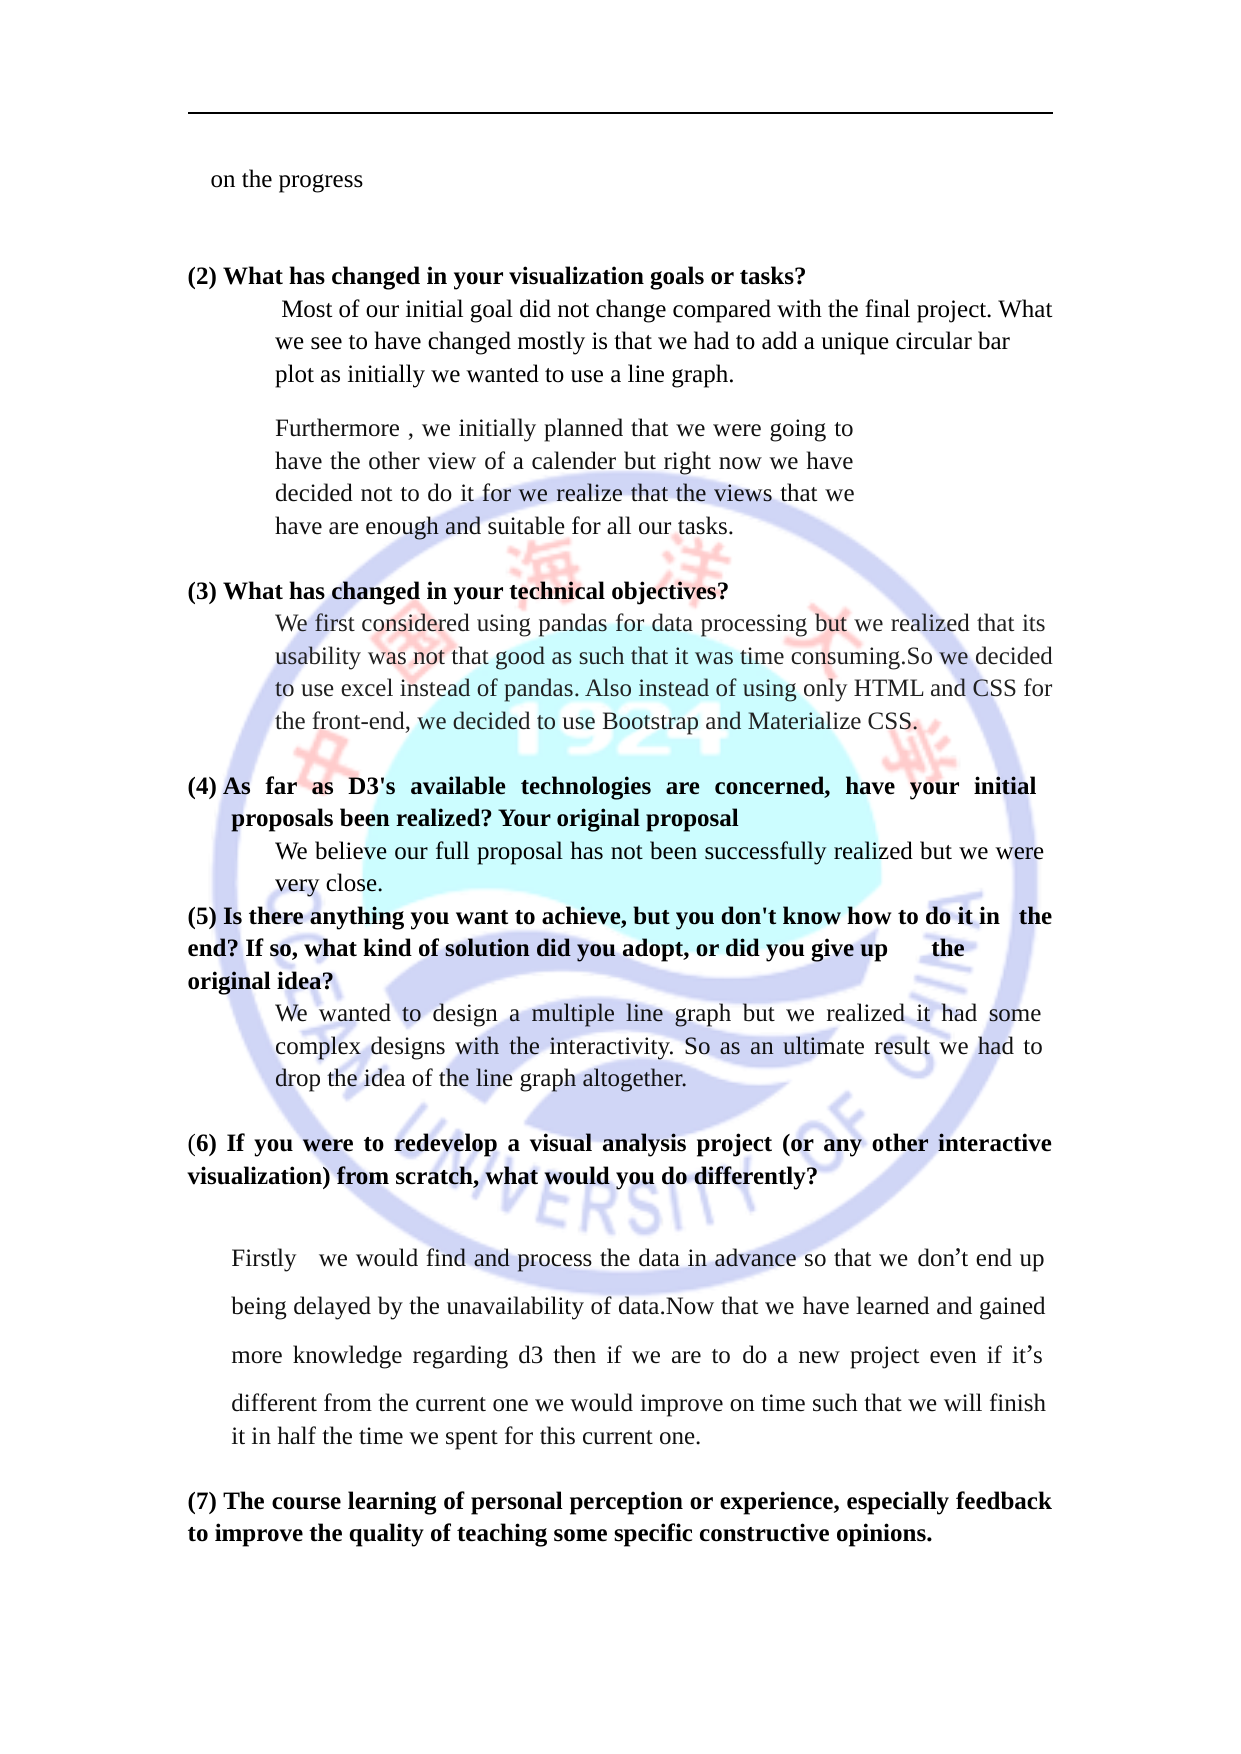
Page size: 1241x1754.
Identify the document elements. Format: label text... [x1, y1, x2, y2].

list Is there anything you want to achieve, but you don't know how to do it in the end? If so, what kind of solution did you adopt, or did you give up the original idea? [187, 899, 1053, 996]
text Firstly we would find and process the data in advance so that we don’t end up being delayed by the unavailability of data.Now that we have learned and gained more knowledge regarding d3 then if we are to do a new project even if it’s different from the current one we would improve on time such that we will finish it in half the time we spent for this current one. [187, 1224, 1053, 1451]
text (6) If you were to redevelop a visual analysis project (or any other interactive visualization) from scratch, what would you do differently? [187, 1126, 1053, 1191]
list We first considered using pandas for data processing but we realized that its usability was not that good as such that it was time consuming.So we decided to use excel instead of pandas. Also instead of using only HTML and CSS for the front-end, we decided to use Bootstrap and Materialize CSS. [231, 606, 1053, 736]
text We believe our full proposal has not been successfully realized but we were very close. [231, 834, 1053, 899]
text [210, 162, 881, 194]
text We wanted to design a multiple line graph but we realized it had some complex designs with the interactivity. So as an ultimate result we had to drop the idea of the line graph altogether. [231, 996, 1053, 1094]
text (7) The course learning of personal perception or experience, especially feedback to improve the quality of teaching some specific constructive opinions. [187, 1484, 1053, 1549]
list Most of our initial goal did not change compared with the final project. What we see to have changed mostly is that we had to add a unique circular bar plot as initially we wanted to use a line graph. [212, 292, 1053, 389]
list What has changed in your visualization goals or tasks? [187, 259, 1053, 292]
list What has changed in your technical objectives? [187, 574, 1053, 606]
list As far as D3's available technologies are concerned, have your initial proposals been realized? Your original proposal [187, 769, 1053, 834]
text Furthermore , we initially planned that we were going to have the other view of a calender but right now we have decided not to do it for we realize that the views that we have are enough and suitable for all our tasks. [231, 411, 863, 541]
